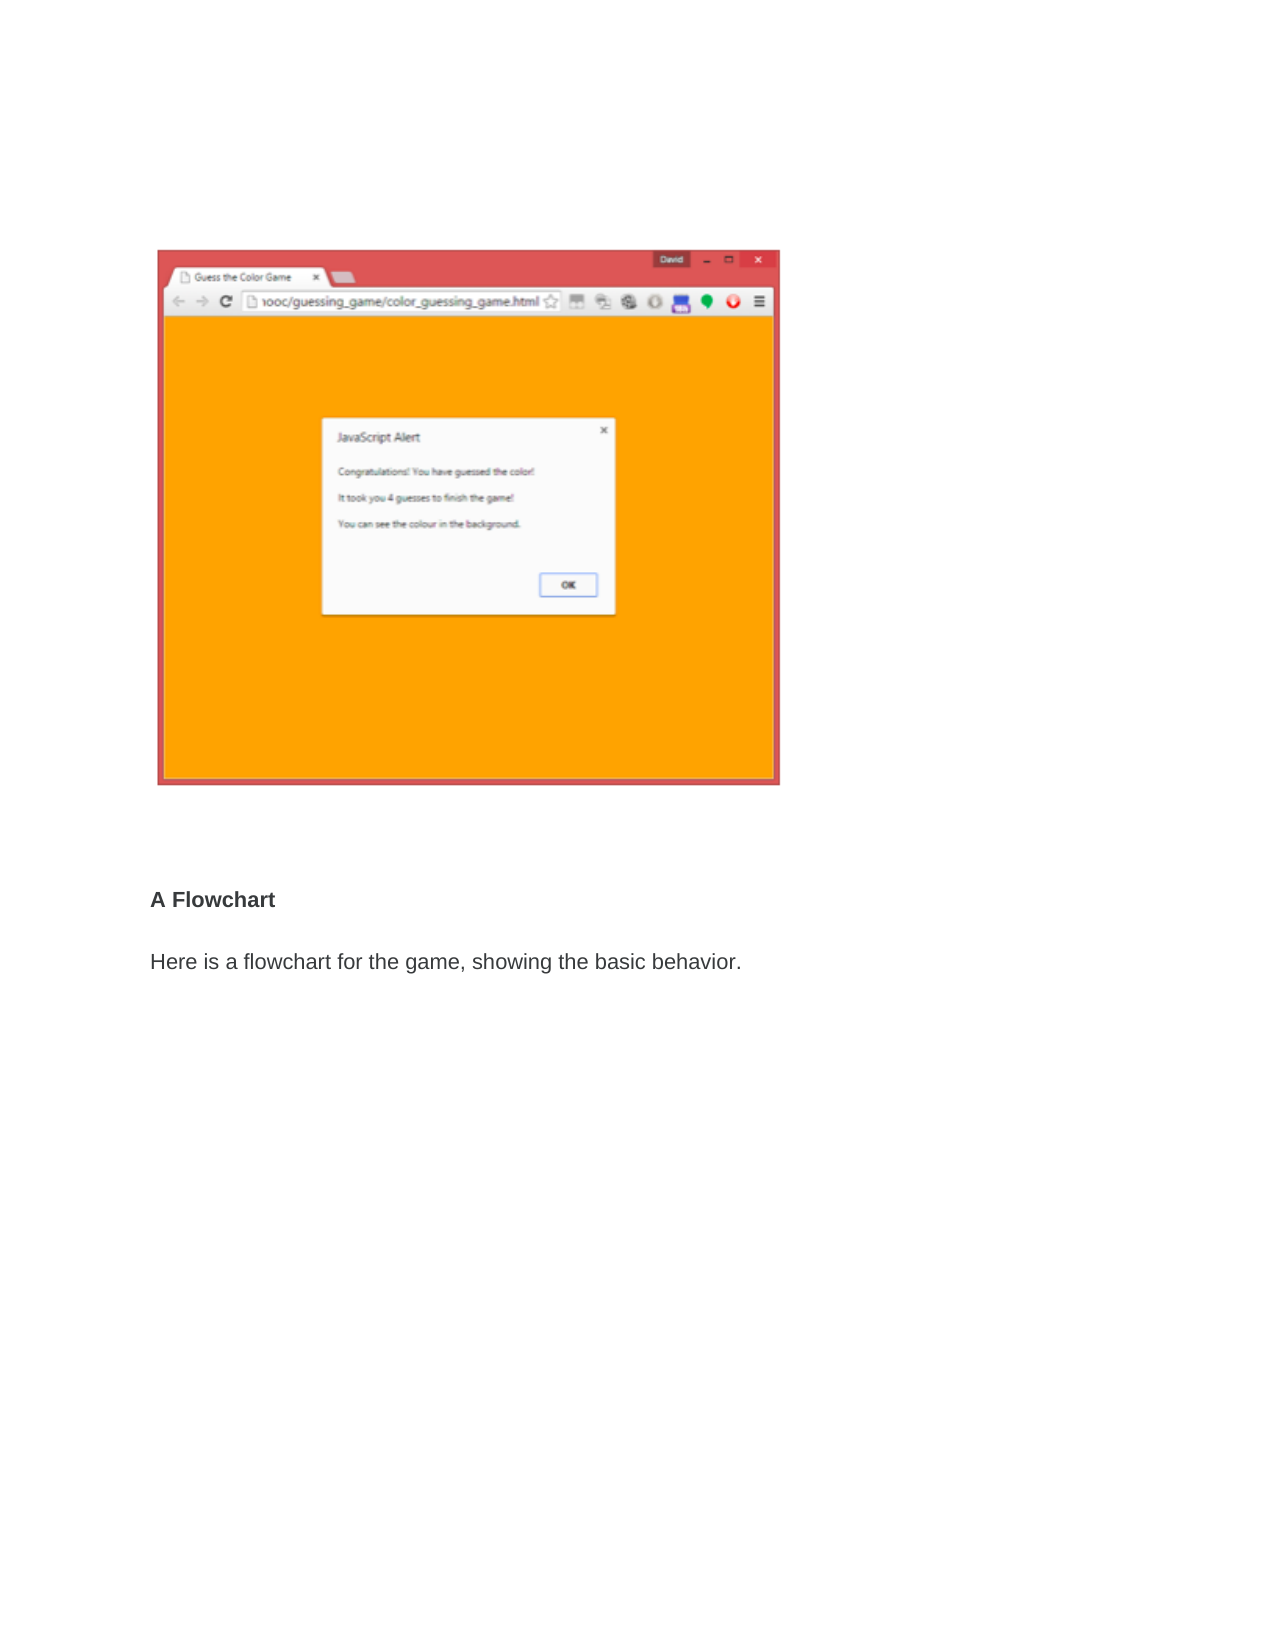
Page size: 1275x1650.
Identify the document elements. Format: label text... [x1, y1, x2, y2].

text A Flowchart [150, 880, 1125, 912]
text Here is a flowchart for the game, showing the basic behavior. [150, 942, 1125, 974]
picture [150, 244, 788, 798]
